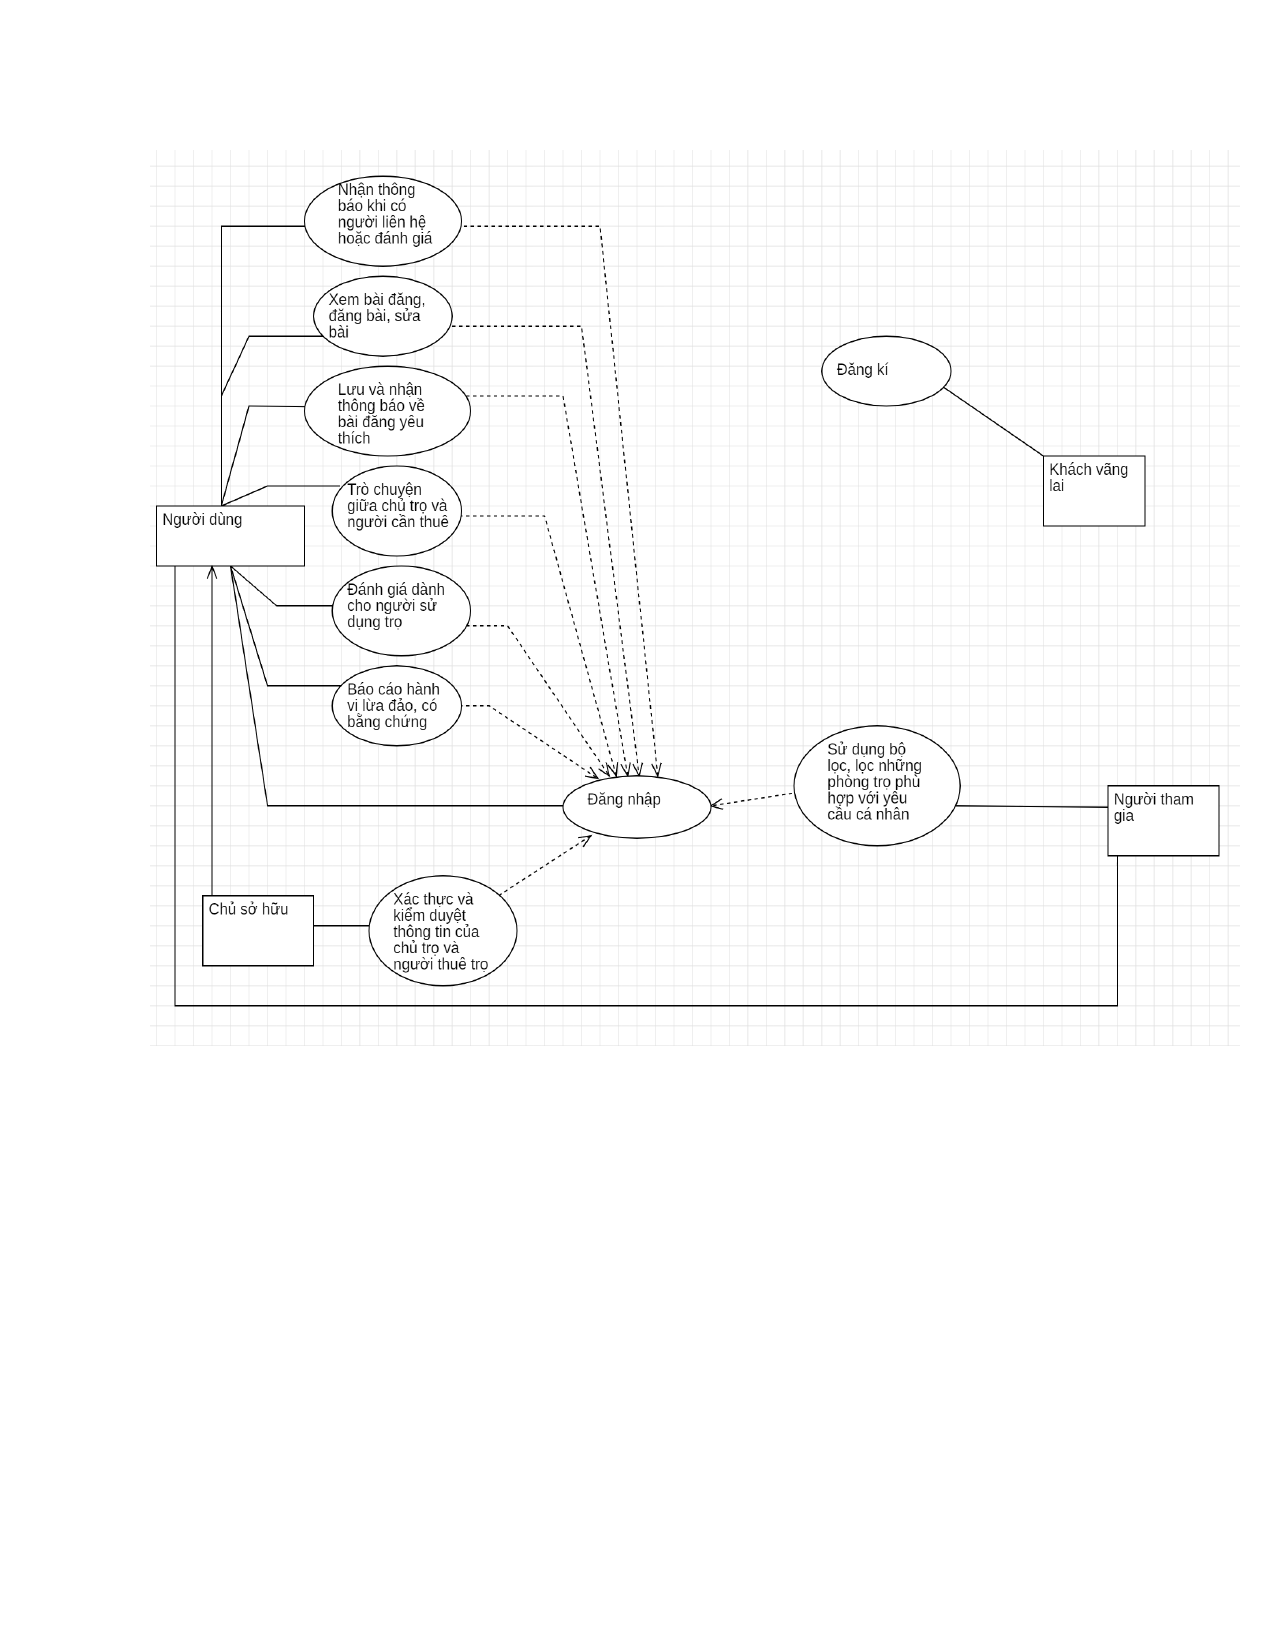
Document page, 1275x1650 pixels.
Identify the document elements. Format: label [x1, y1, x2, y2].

picture [150, 150, 1240, 1046]
